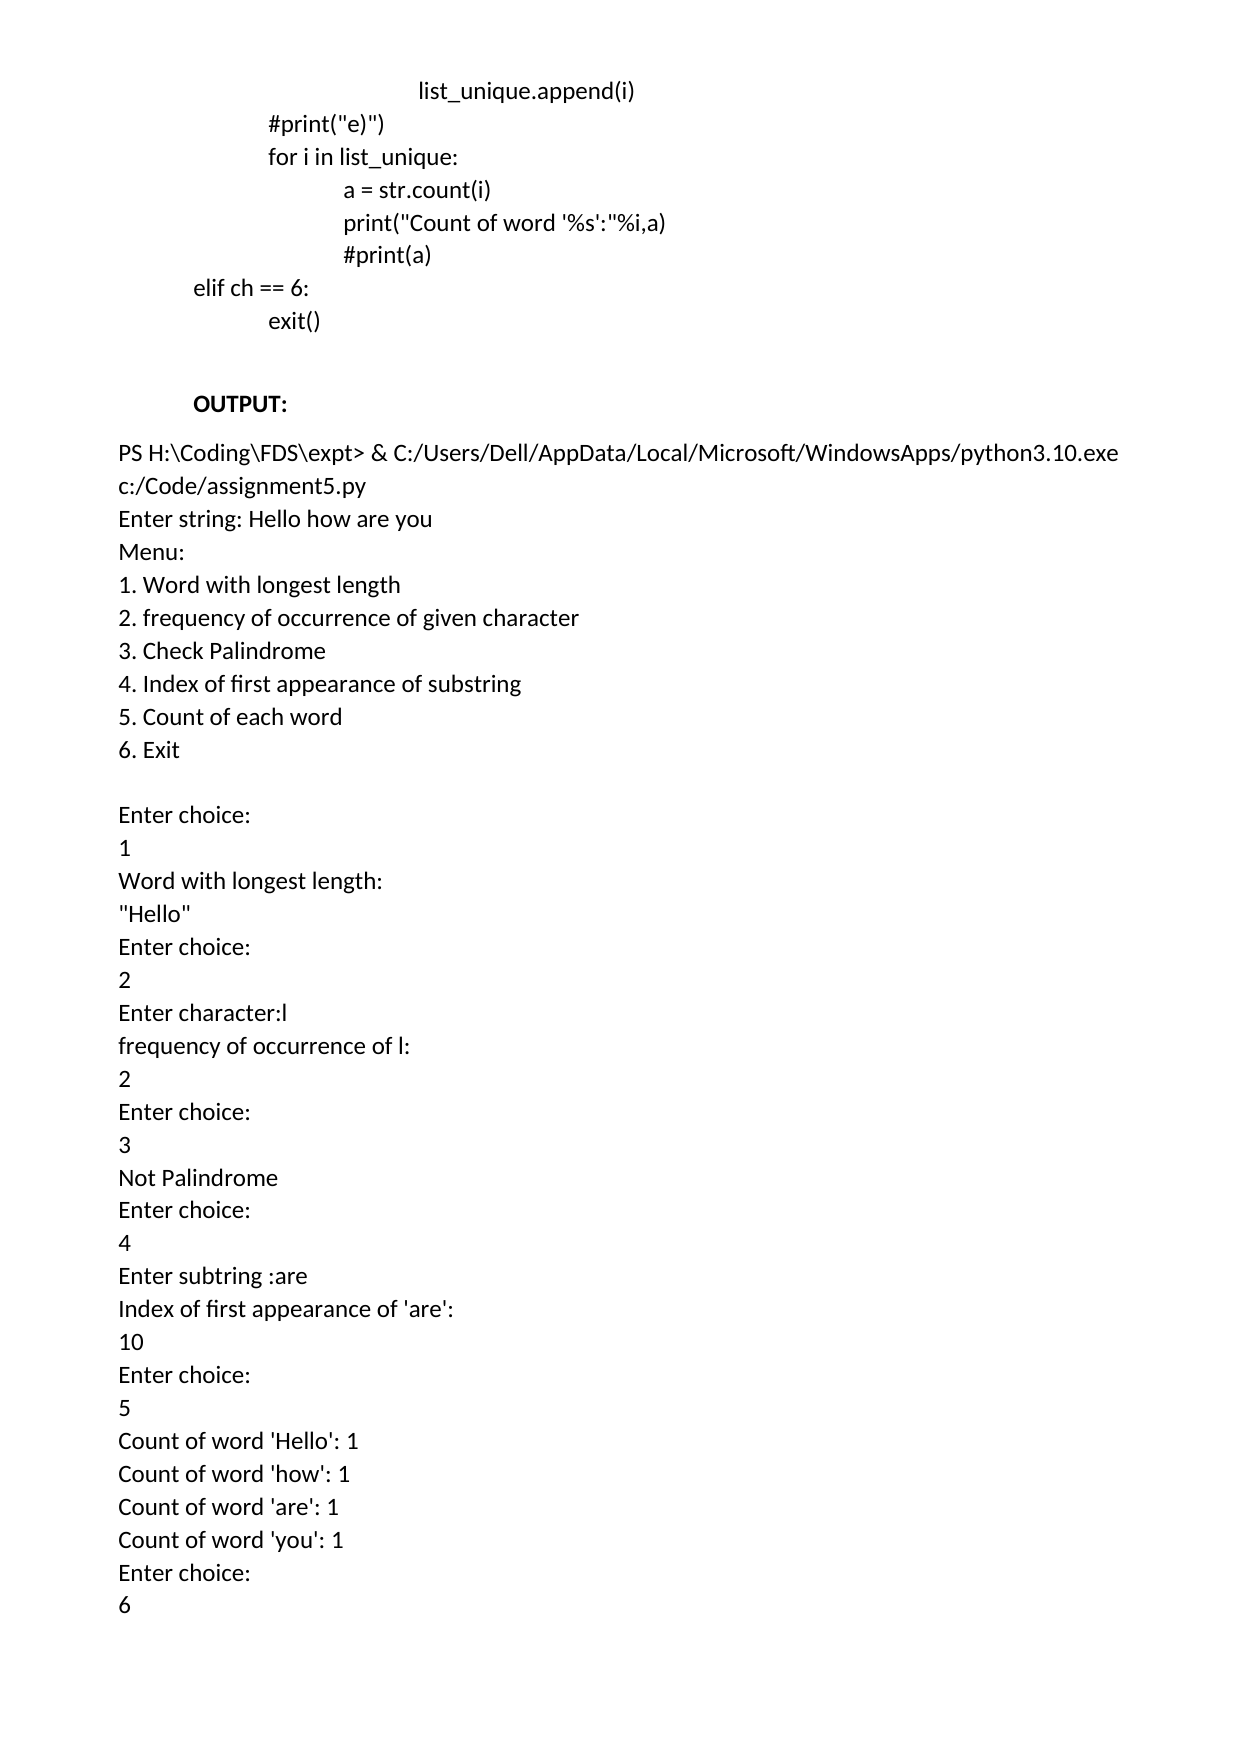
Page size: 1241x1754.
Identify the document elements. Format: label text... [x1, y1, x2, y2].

text list_unique.append(i) [118, 75, 1122, 106]
text Enter string: Hello how are you [118, 503, 1122, 534]
text Count of word 'Hello': 1 [118, 1425, 1122, 1456]
text Enter choice: [118, 931, 1122, 962]
text elif ch == 6: [118, 272, 1122, 303]
text Enter choice: [118, 799, 1122, 830]
text Enter choice: [118, 1557, 1122, 1587]
text 5. Count of each word [118, 701, 1122, 731]
text Enter character:l [118, 997, 1122, 1028]
text 10 [118, 1326, 1122, 1357]
text Enter subtring :are [118, 1260, 1122, 1291]
text 2 [118, 1063, 1122, 1093]
text Enter choice: [118, 1359, 1122, 1390]
text 1 [118, 832, 1122, 863]
text 1. Word with longest length [118, 569, 1122, 600]
text a = str.count(i) [118, 174, 1122, 204]
text Index of first appearance of 'are': [118, 1293, 1122, 1324]
text Count of word 'how': 1 [118, 1458, 1122, 1488]
text 3. Check Palindrome [118, 635, 1122, 666]
text Enter choice: [118, 1194, 1122, 1225]
text 2. frequency of occurrence of given character [118, 602, 1122, 633]
text 4 [118, 1227, 1122, 1258]
text PS H:\Coding\FDS\expt> & C:/Users/Dell/AppData/Local/Microsoft/WindowsApps/python3.10.exe c:/Code/assignment5.py [118, 437, 1122, 501]
text 2 [118, 964, 1122, 995]
text 4. Index of first appearance of substring [118, 668, 1122, 698]
text print("Count of word '%s':"%i,a) [118, 207, 1122, 237]
text Word with longest length: [118, 865, 1122, 896]
text Enter choice: [118, 1096, 1122, 1126]
text OUTPUT: [118, 388, 1122, 418]
text Count of word 'you': 1 [118, 1524, 1122, 1554]
text #print(a) [118, 239, 1122, 270]
text frequency of occurrence of l: [118, 1030, 1122, 1061]
text 6 [118, 1589, 1122, 1620]
text for i in list_unique: [118, 141, 1122, 171]
text Count of word 'are': 1 [118, 1491, 1122, 1521]
text #print("e)") [118, 108, 1122, 138]
text Menu: [118, 536, 1122, 567]
text "Hello" [118, 898, 1122, 929]
text 5 [118, 1392, 1122, 1423]
text 6. Exit [118, 734, 1122, 764]
text exit() [118, 305, 1122, 336]
text 3 [118, 1129, 1122, 1159]
text Not Palindrome [118, 1162, 1122, 1192]
